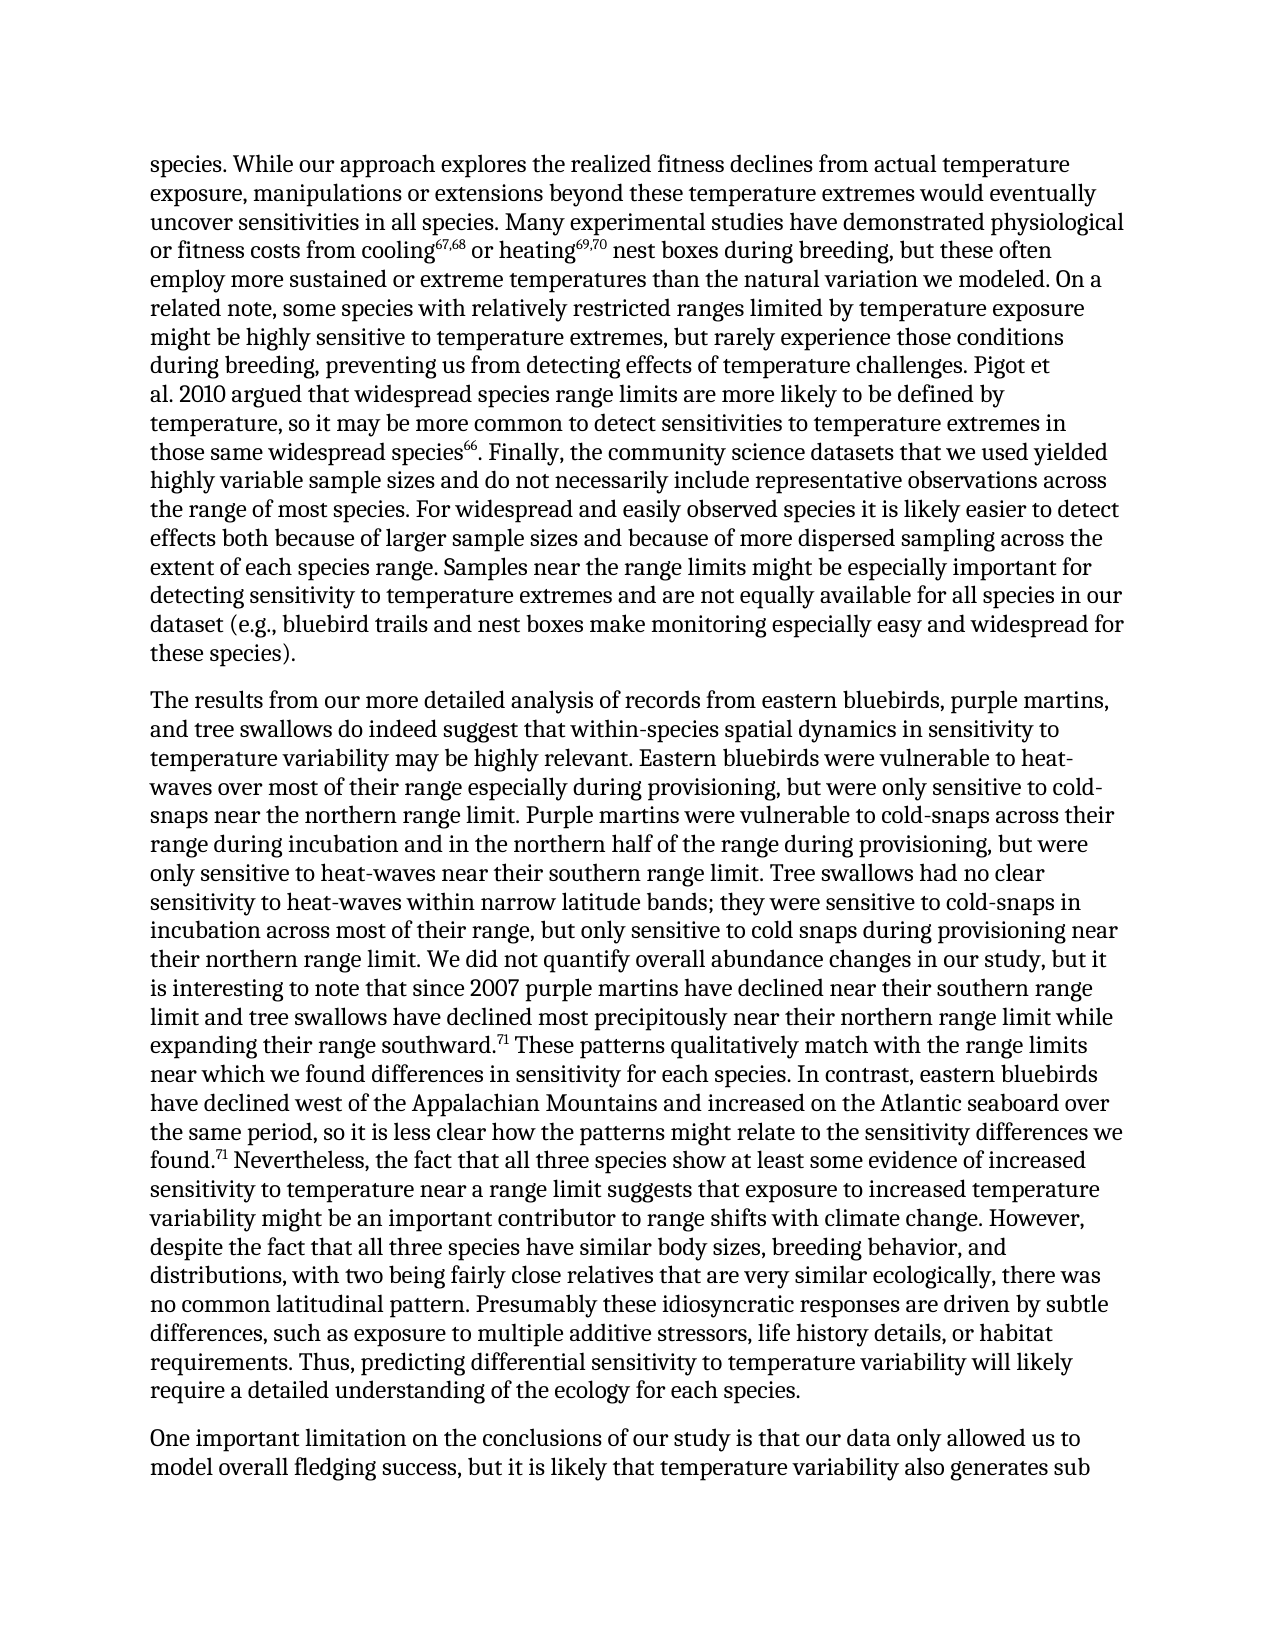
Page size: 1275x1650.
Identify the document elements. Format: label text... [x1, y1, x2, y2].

text The results from our more detailed analysis of records from eastern bluebirds, purple martins, and tree swallows do indeed suggest that within-species spatial dynamics in sensitivity to temperature variability may be highly relevant. Eastern bluebirds were vulnerable to heat-waves over most of their range especially during provisioning, but were only sensitive to cold-snaps near the northern range limit. Purple martins were vulnerable to cold-snaps across their range during incubation and in the northern half of the range during provisioning, but were only sensitive to heat-waves near their southern range limit. Tree swallows had no clear sensitivity to heat-waves within narrow latitude bands; they were sensitive to cold-snaps in incubation across most of their range, but only sensitive to cold snaps during provisioning near their northern range limit. We did not quantify overall abundance changes in our study, but it is interesting to note that since 2007 purple martins have declined near their southern range limit and tree swallows have declined most precipitously near their northern range limit while expanding their range southward.71 These patterns qualitatively match with the range limits near which we found differences in sensitivity for each species. In contrast, eastern bluebirds have declined west of the Appalachian Mountains and increased on the Atlantic seaboard over the same period, so it is less clear how the patterns might relate to the sensitivity differences we found.71 Nevertheless, the fact that all three species show at least some evidence of increased sensitivity to temperature near a range limit suggests that exposure to increased temperature variability might be an important contributor to range shifts with climate change. However, despite the fact that all three species have similar body sizes, breeding behavior, and distributions, with two being fairly close relatives that are very similar ecologically, there was no common latitudinal pattern. Presumably these idiosyncratic responses are driven by subtle differences, such as exposure to multiple additive stressors, life history details, or habitat requirements. Thus, predicting differential sensitivity to temperature variability will likely require a detailed understanding of the ecology for each species. [150, 686, 1125, 1405]
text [150, 150, 1125, 667]
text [150, 1424, 1125, 1481]
